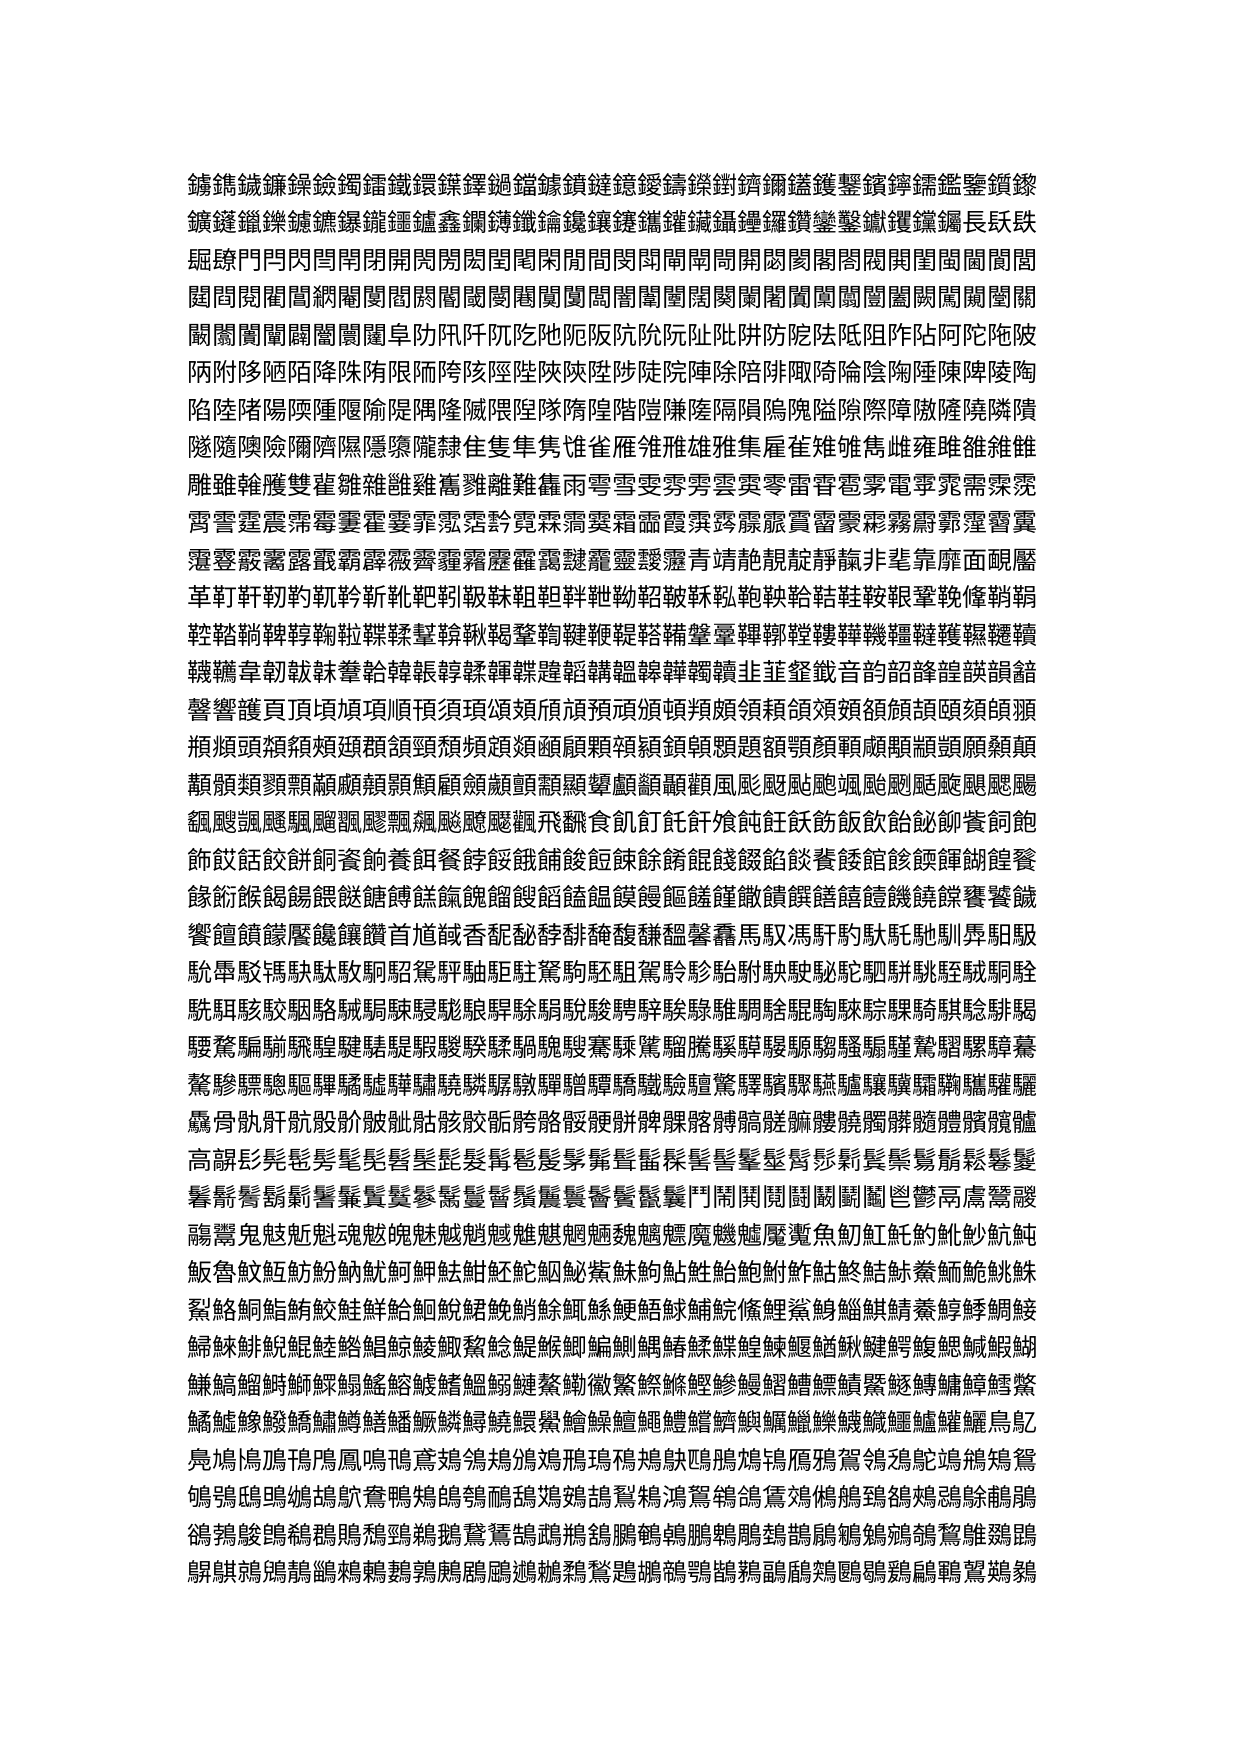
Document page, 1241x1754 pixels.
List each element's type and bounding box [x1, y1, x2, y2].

text [187, 164, 1053, 1589]
